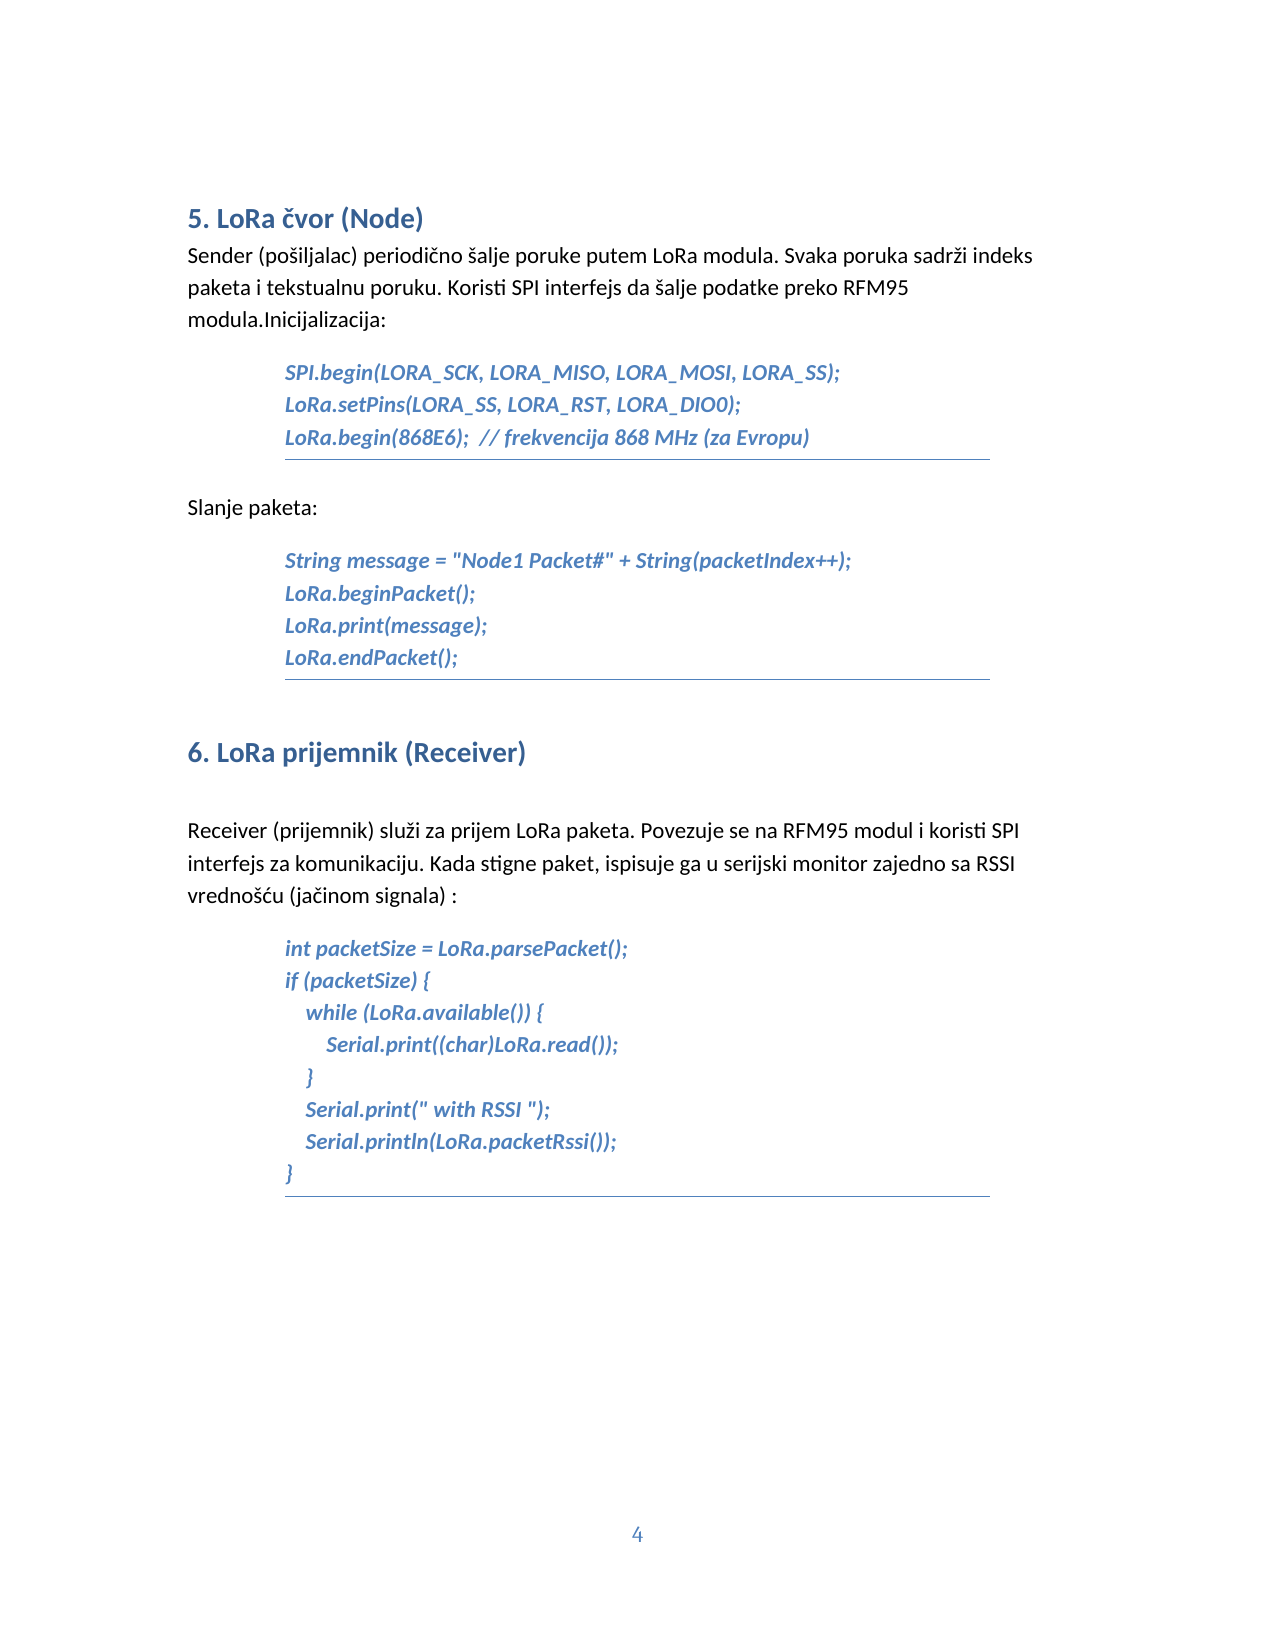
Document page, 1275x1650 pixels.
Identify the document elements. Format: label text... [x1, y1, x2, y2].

subtitle 5. LoRa čvor (Node) [187, 200, 1087, 236]
text String message = "Node1 Packet#" + String(packetIndex++); LoRa.beginPacket(); LoRa.print(message); LoRa.endPacket(); [285, 546, 990, 679]
text int packetSize = LoRa.parsePacket(); if (packetSize) { while (LoRa.available()) { Serial.print((char)LoRa.read()); } Serial.print(" with RSSI "); Serial.println(LoRa.packetRssi()); } [285, 934, 990, 1196]
subtitle 6. LoRa prijemnik (Receiver) [187, 734, 1087, 811]
text SPI.begin(LORA_SCK, LORA_MISO, LORA_MOSI, LORA_SS); LoRa.setPins(LORA_SS, LORA_RST, LORA_DIO0); LoRa.begin(868E6); // frekvencija 868 MHz (za Evropu) [285, 358, 990, 459]
text Sender (pošiljalac) periodično šalje poruke putem LoRa modula. Svaka poruka sadrži indeks paketa i tekstualnu poruku. Koristi SPI interfejs da šalje podatke preko RFM95 modula.Inicijalizacija: [187, 241, 1087, 333]
text Receiver (prijemnik) služi za prijem LoRa paketa. Povezuje se na RFM95 modul i koristi SPI interfejs za komunikaciju. Kada stigne paket, ispisuje ga u serijski monitor zajedno sa RSSI vrednošću (jačinom signala) : [187, 816, 1087, 909]
text Slanje paketa: [187, 493, 1087, 521]
